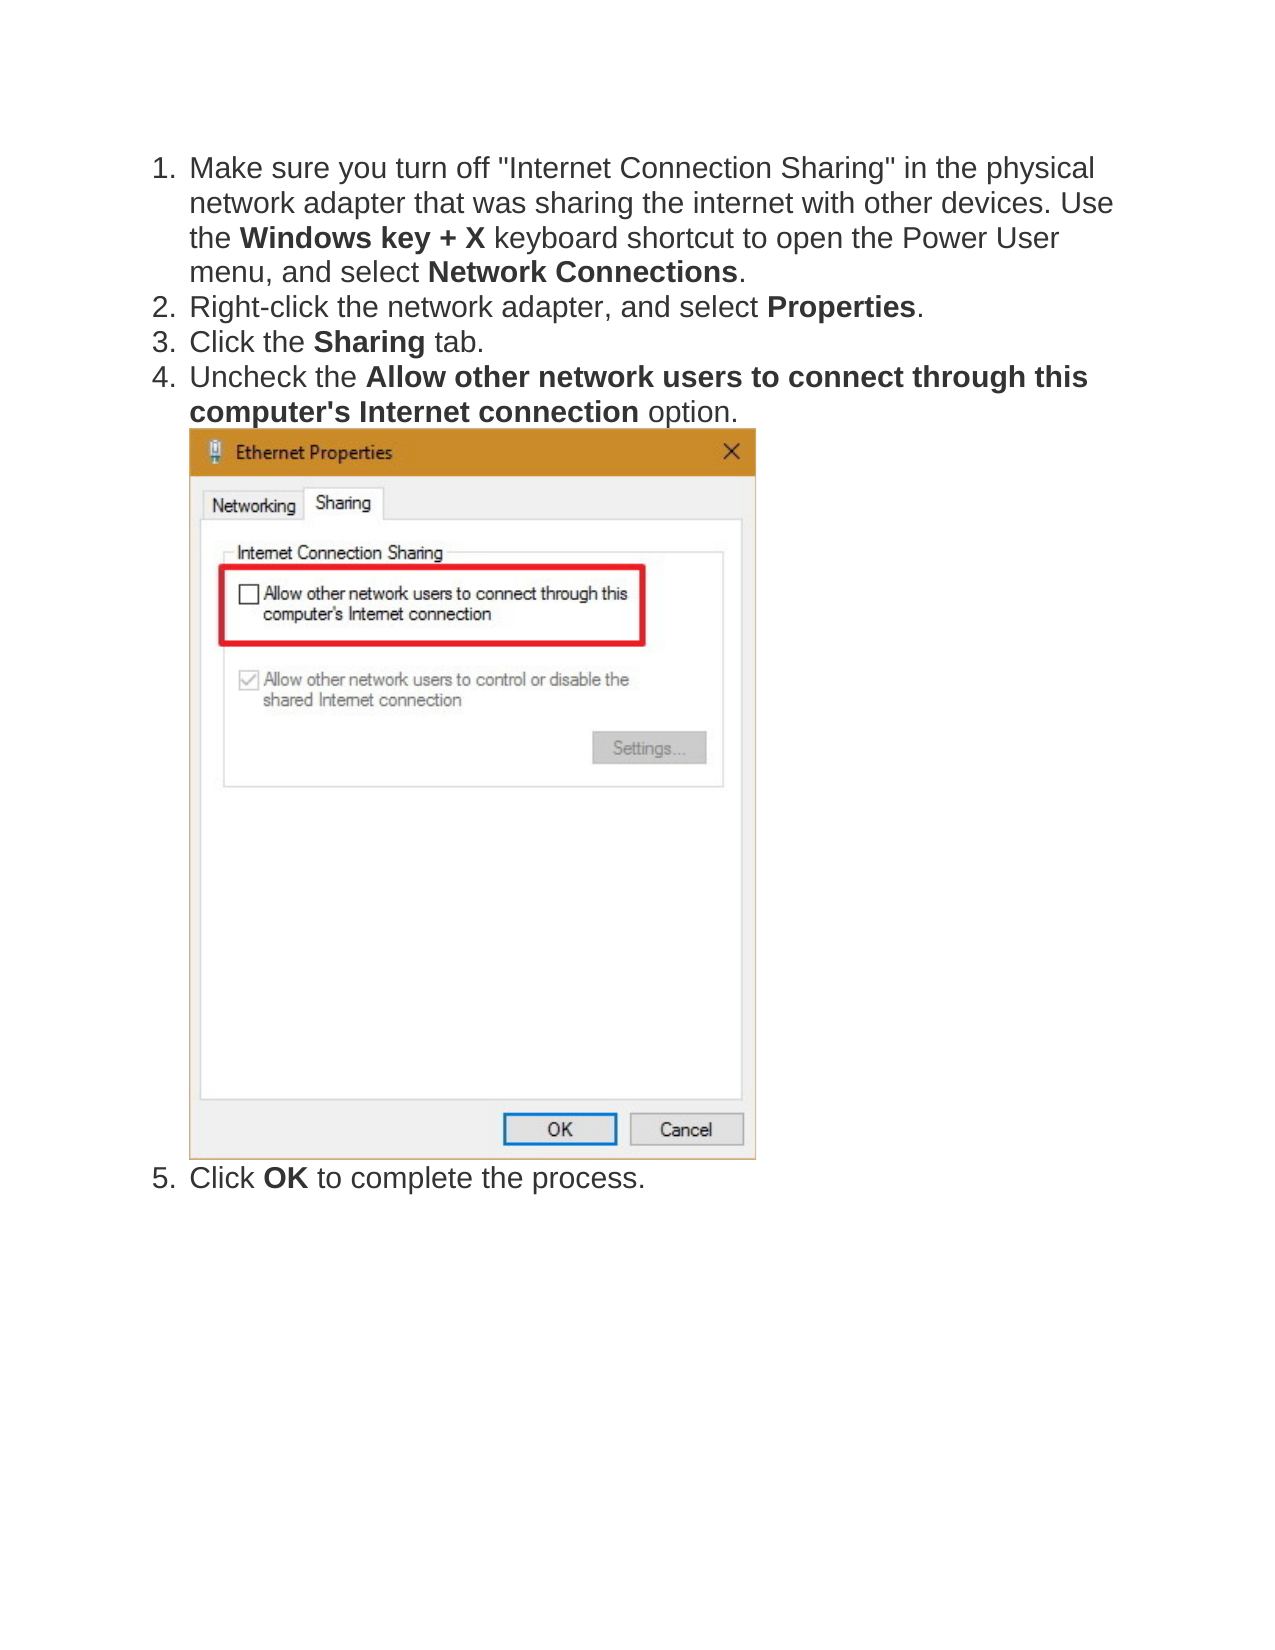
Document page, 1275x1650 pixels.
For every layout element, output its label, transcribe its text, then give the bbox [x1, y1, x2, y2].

picture [189, 428, 757, 1160]
list Click the Sharing tab. [152, 324, 1125, 359]
list Right-click the network adapter, and select Properties. [152, 289, 1125, 324]
list Make sure you turn off "Internet Connection Sharing" in the physical network adapter that was sharing the internet with other devices. Use the Windows key + X keyboard shortcut to open the Power User menu, and select Network Connections. [152, 150, 1125, 289]
list Click OK to complete the process. [152, 1159, 1125, 1194]
list Uncheck the Allow other network users to connect through this computer's Internet connection option. [152, 359, 1125, 428]
